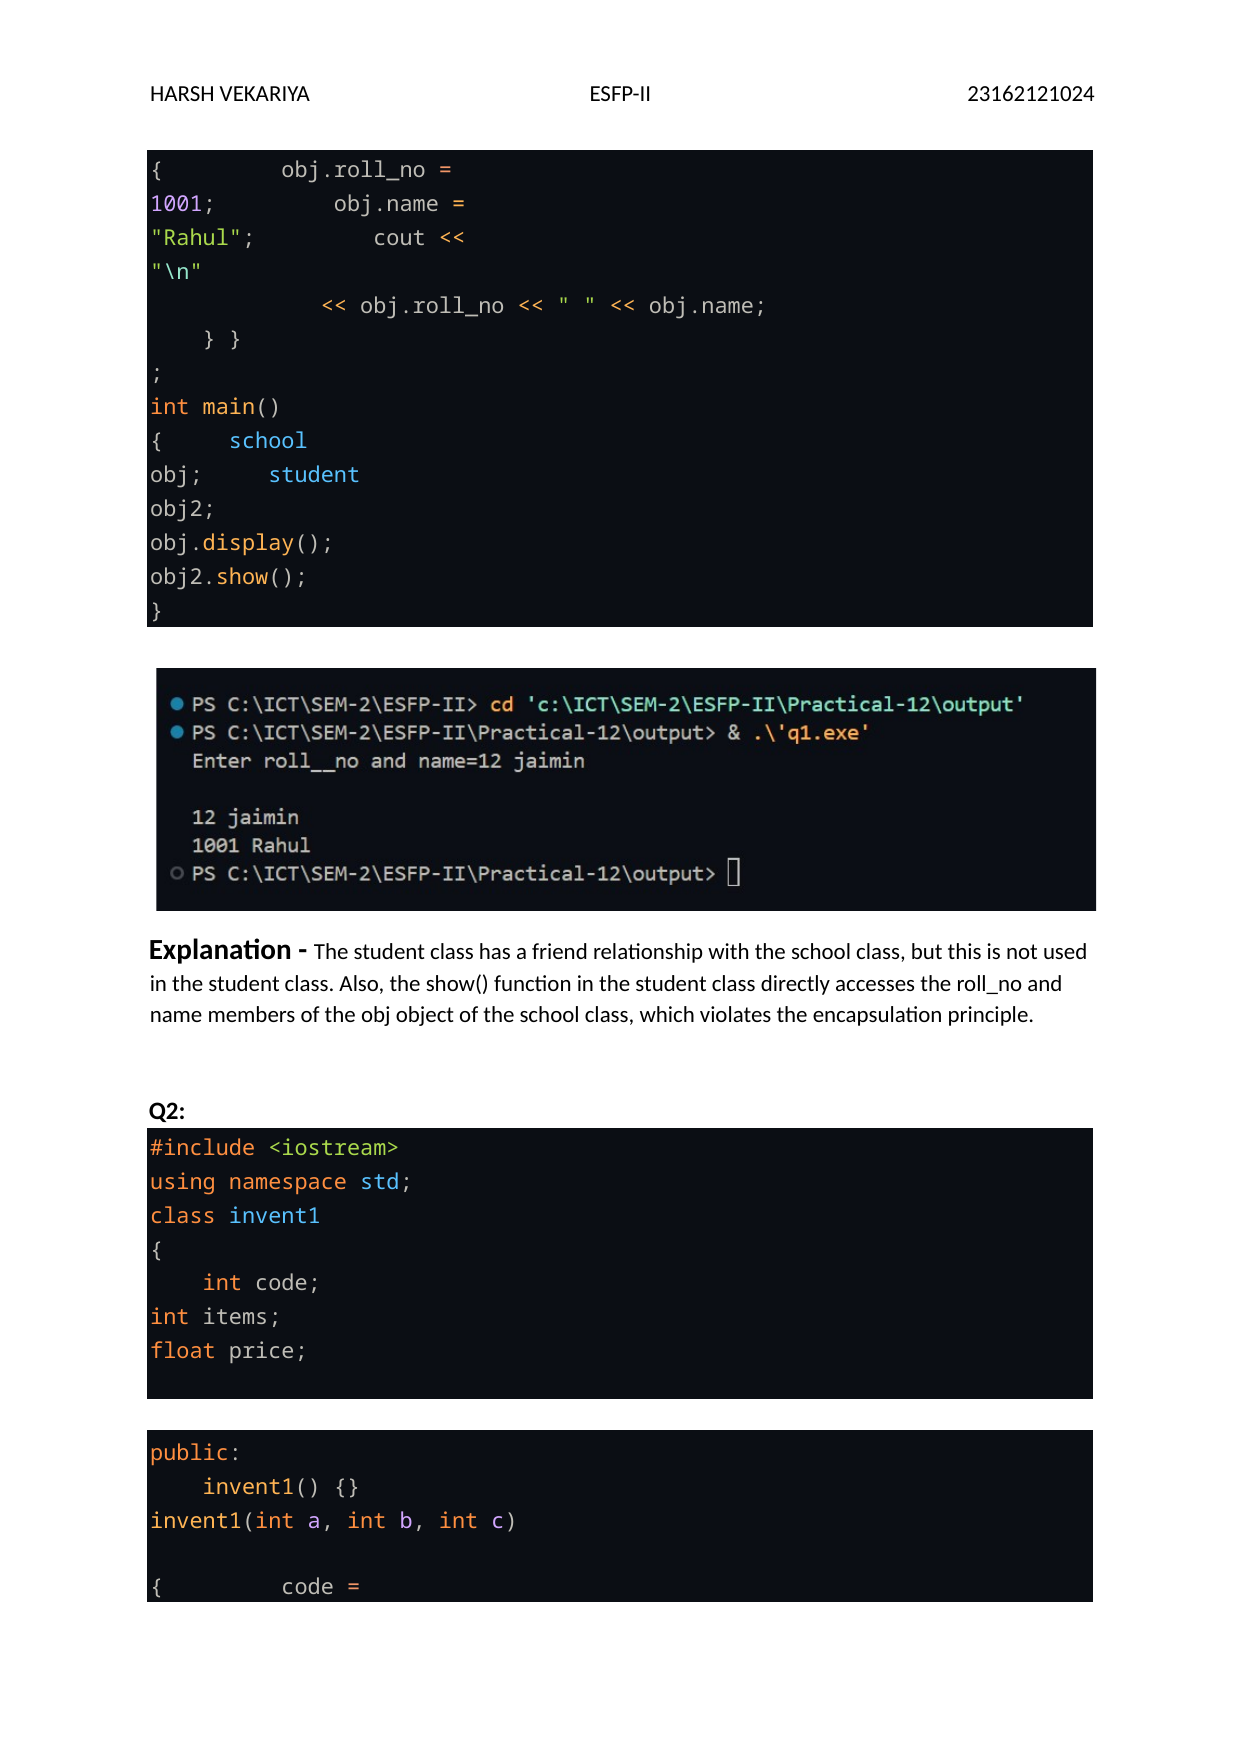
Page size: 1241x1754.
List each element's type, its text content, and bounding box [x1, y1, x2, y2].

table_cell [147, 150, 1093, 627]
text Explanation - The student class has a friend relationship with the school class, but this is not used in the student class. Also, the show() function in the student class directly accesses the roll_no and name members of the obj object of the school class, which violates the encapsulation principle. [148, 931, 1093, 1028]
picture [156, 668, 1097, 911]
text Q2: [148, 1095, 1100, 1126]
table_header #include <iostream> using namespace std; class invent1 { int code; int items; float price; [147, 1128, 1093, 1399]
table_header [147, 1430, 1093, 1602]
